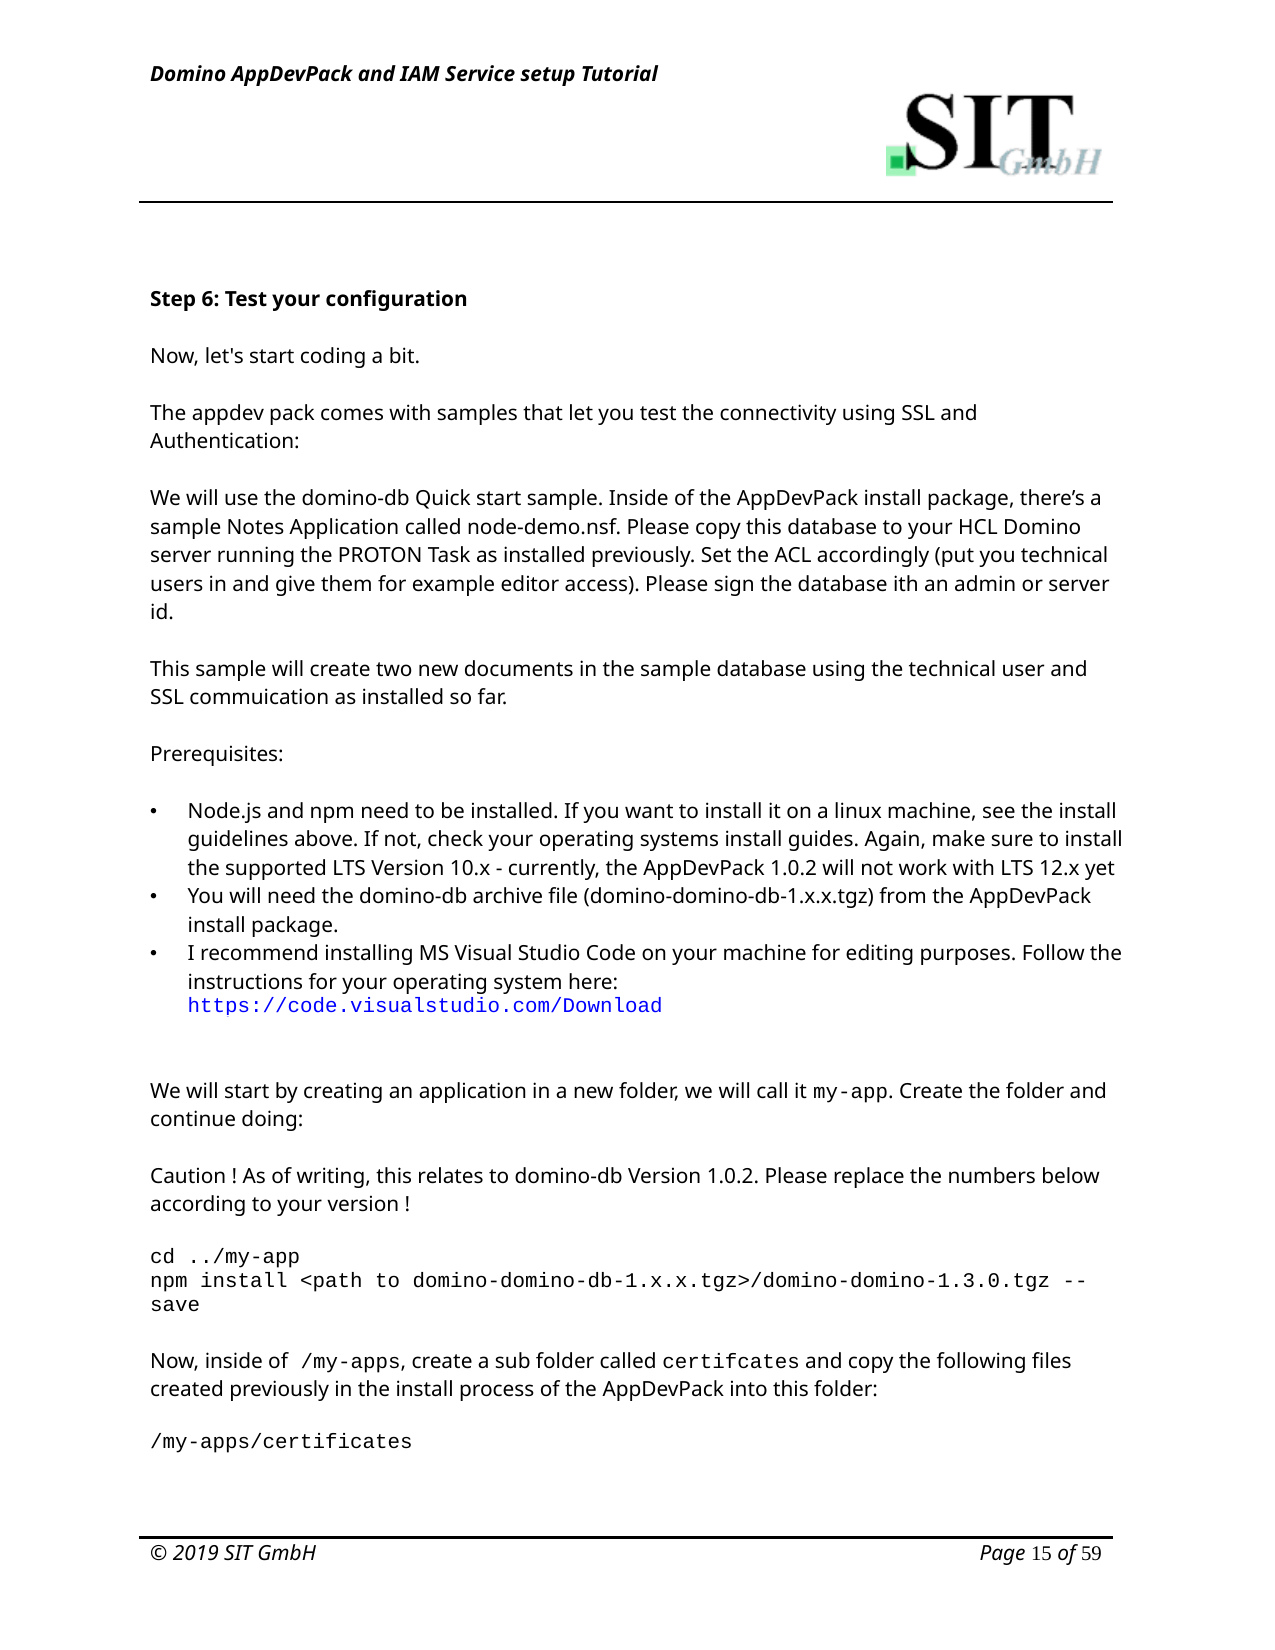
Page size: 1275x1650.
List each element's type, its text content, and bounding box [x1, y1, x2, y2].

list Node.js and npm need to be installed. If you want to install it on a linux machine, see the install guidelines above. If not, check your operating systems install guides. Again, make sure to install the supported LTS Version 10.x - currently, the AppDevPack 1.0.2 will not work with LTS 12.x yet [150, 796, 1125, 881]
text We will start by creating an application in a new folder, we will call it my-app. Create the folder and continue doing: [150, 1076, 1125, 1133]
text cd ../my-app [150, 1246, 1125, 1270]
text Caution ! As of writing, this relates to domino-db Version 1.0.2. Please replace the numbers below according to your version ! [150, 1161, 1125, 1218]
list I recommend installing MS Visual Studio Code on your machine for editing purposes. Follow the instructions for your operating system here: https://code.visualstudio.com/Download [150, 938, 1125, 1019]
text /my-apps/certificates [150, 1431, 1125, 1455]
picture [886, 59, 1102, 202]
list You will need the domino-db archive file (domino-domino-db-1.x.x.tgz) from the AppDevPack install package. [150, 881, 1125, 938]
text Prerequisites: [150, 739, 1125, 768]
text Step 6: Test your configuration Now, let's start coding a bit. The appdev pack comes with samples that let you test the connectivity using SSL and Authentication: We will use the domino-db Quick start sample. Inside of the AppDevPack install package, there’s a sample Notes Application called node-demo.nsf. Please copy this database to your HCL Domino server running the PROTON Task as installed previously. Set the ACL accordingly (put you technical users in and give them for example editor access). Please sign the database ith an admin or server id. [150, 256, 1125, 626]
text Now, inside of /my-apps, create a sub folder called certifcates and copy the following files created previously in the install process of the AppDevPack into this folder: [150, 1346, 1125, 1403]
text npm install <path to domino-domino-db-1.x.x.tgz>/domino-domino-1.3.0.tgz --save [150, 1270, 1125, 1317]
text This sample will create two new documents in the sample database using the technical user and SSL commuication as installed so far. [150, 654, 1125, 711]
